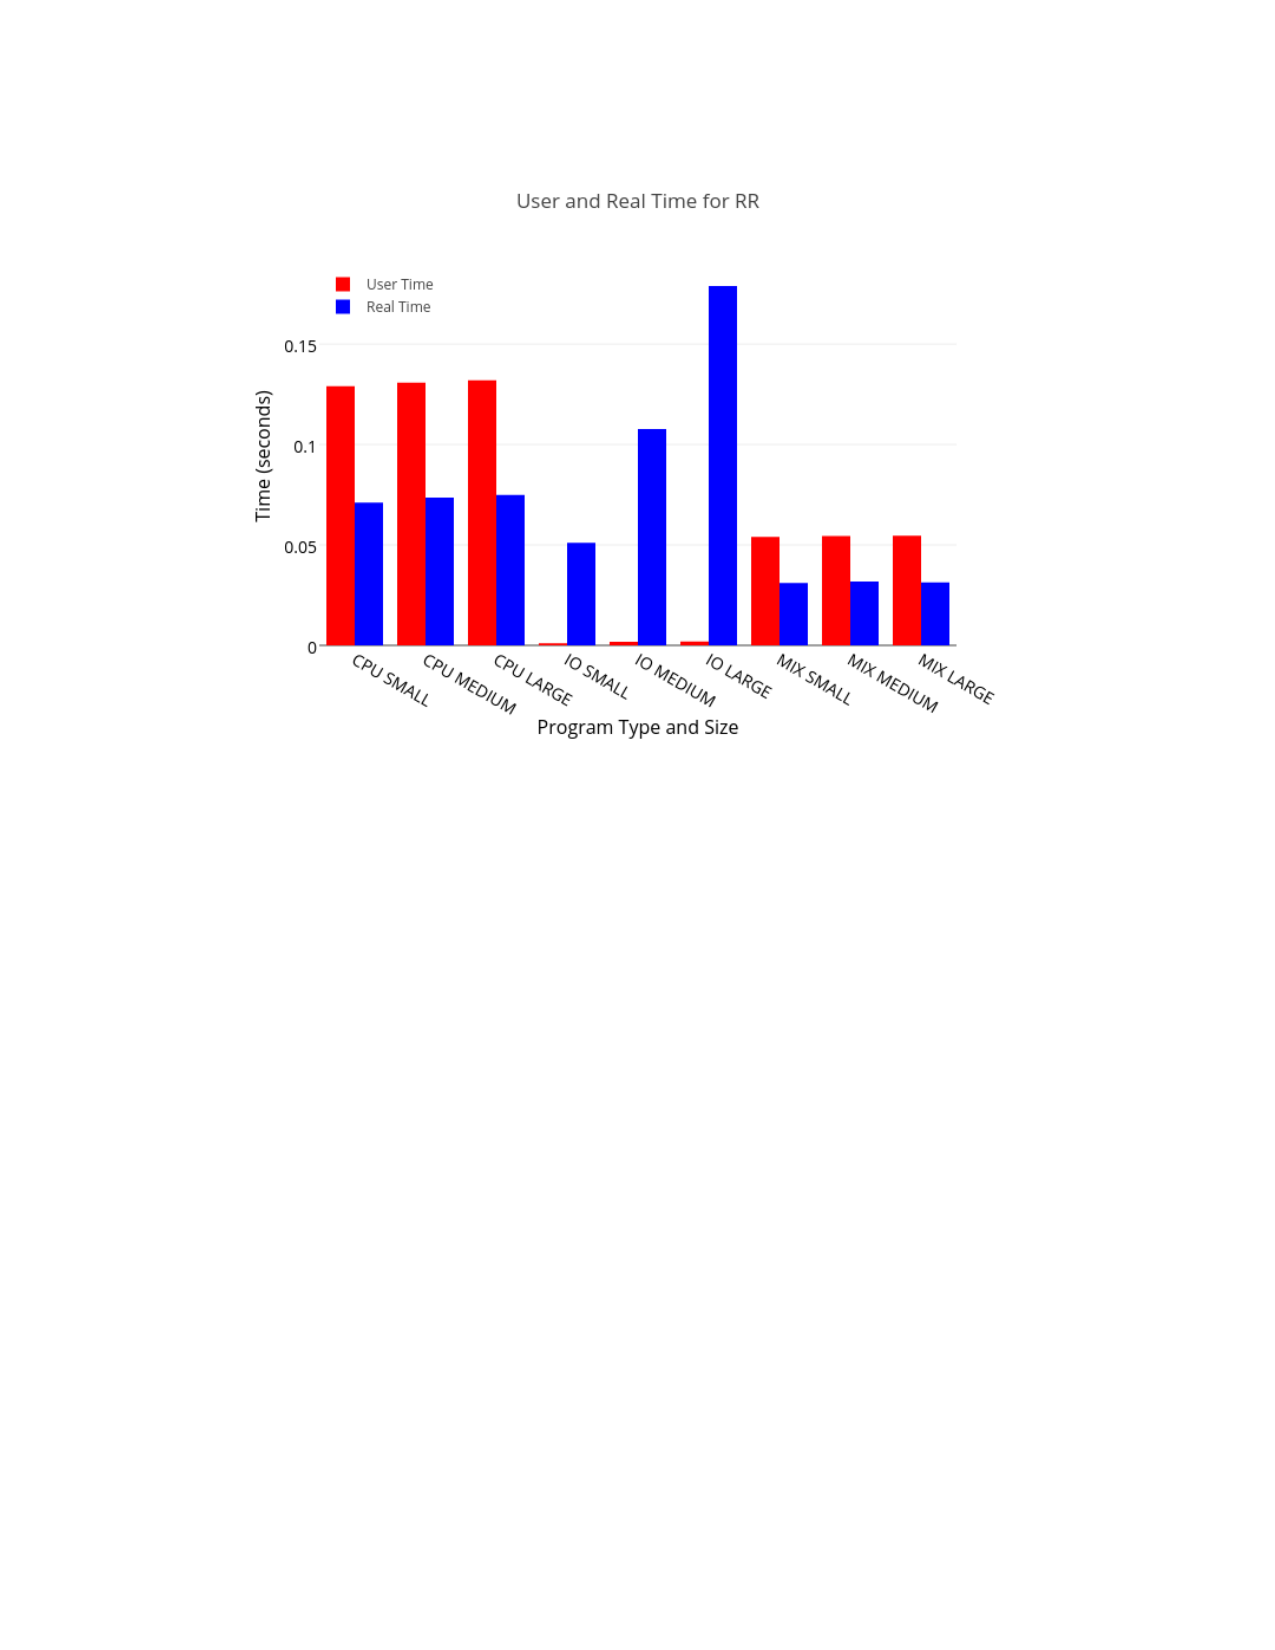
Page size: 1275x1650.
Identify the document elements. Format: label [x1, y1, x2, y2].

picture [225, 150, 1050, 740]
